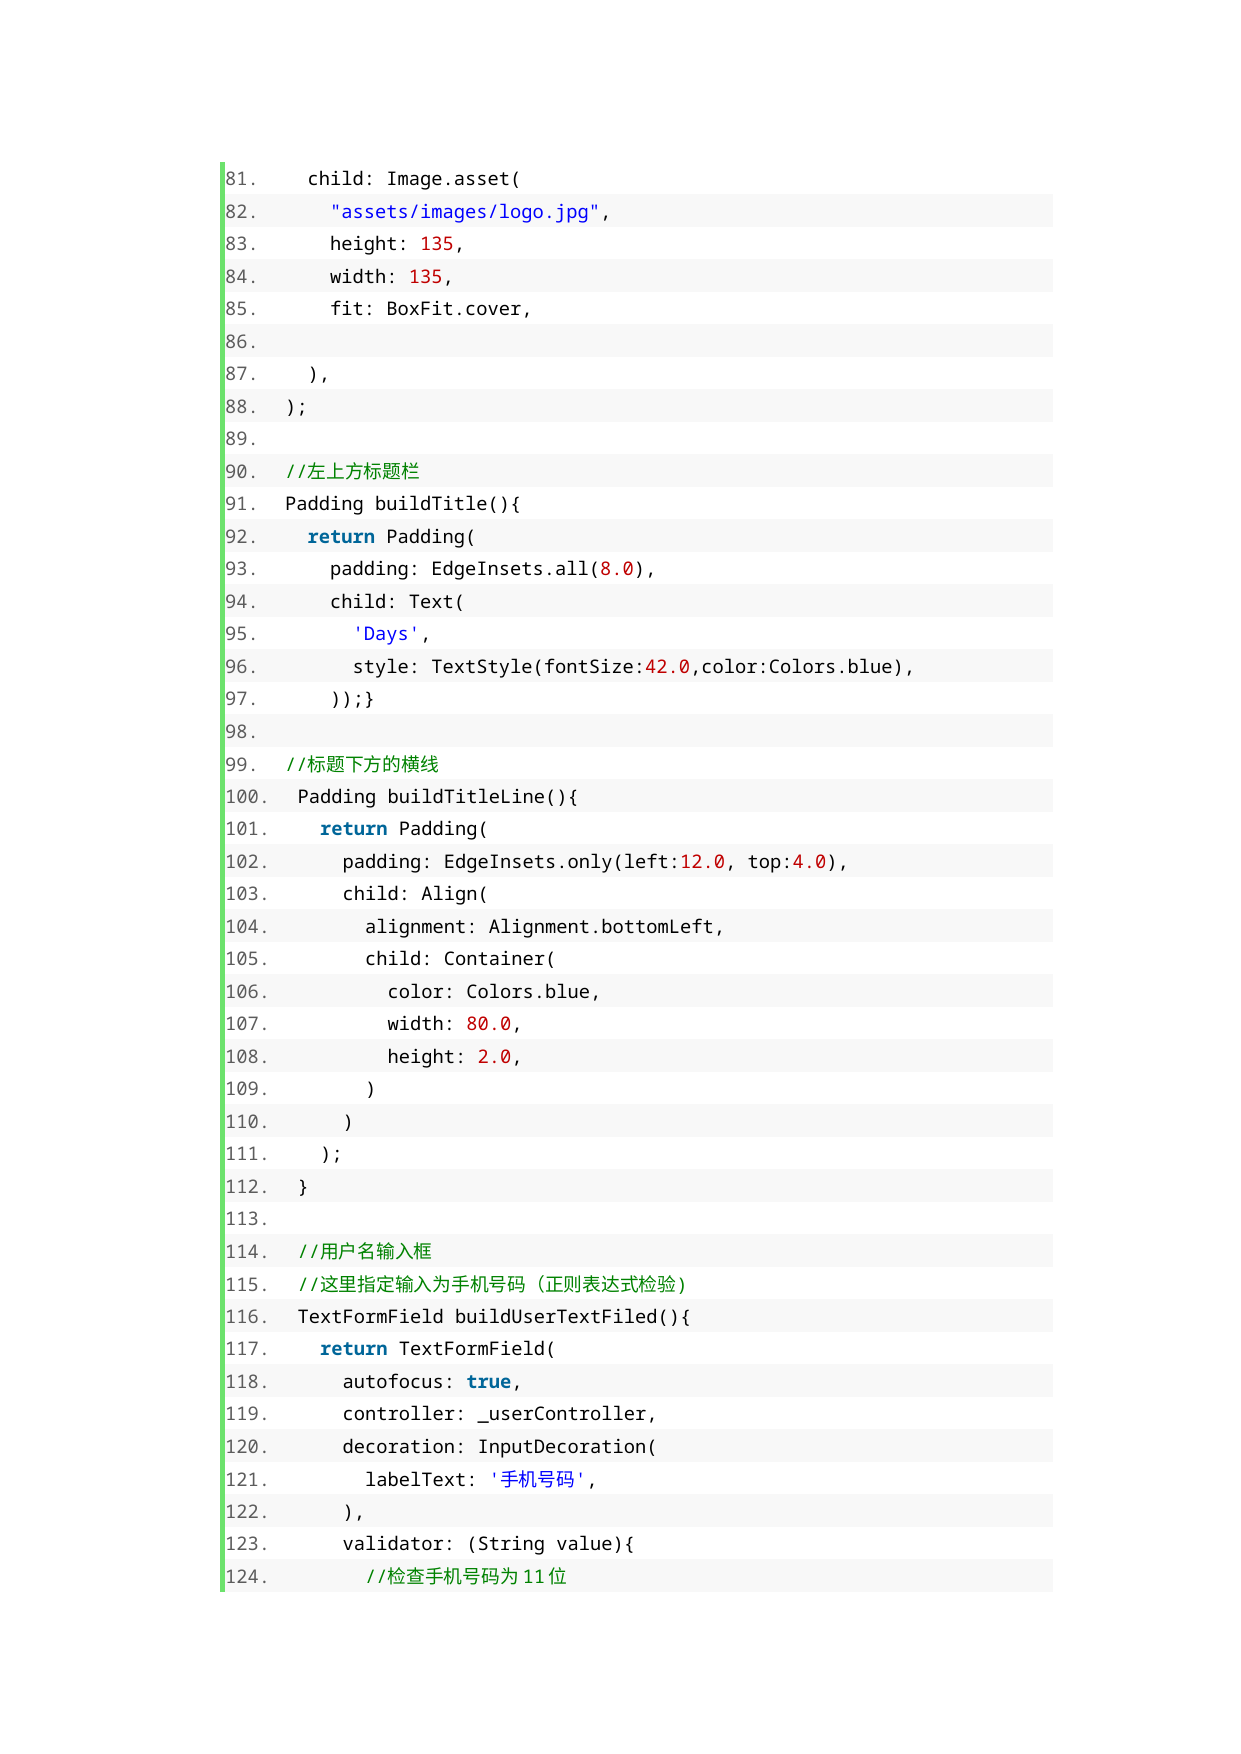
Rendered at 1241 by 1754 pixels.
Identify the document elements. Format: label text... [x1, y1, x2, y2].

list alignment: Alignment.bottomLeft, [225, 909, 1053, 942]
list //这里指定输入为手机号码（正则表达式检验) [225, 1267, 1053, 1299]
list return Padding( [225, 519, 1053, 552]
list validator: (String value){ [225, 1527, 1053, 1559]
list //标题下方的横线 [225, 747, 1053, 779]
list width: 135, [225, 259, 1053, 292]
list style: TextStyle(fontSize:42.0,color:Colors.blue), [225, 649, 1053, 682]
list ), [225, 357, 1053, 389]
list ); [225, 389, 1053, 422]
list return Padding( [225, 812, 1053, 844]
list ));} [225, 682, 1053, 714]
list Padding buildTitle(){ [225, 487, 1053, 519]
list ); [225, 1137, 1053, 1169]
list "assets/images/logo.jpg", [225, 194, 1053, 227]
list labelText: '手机号码', [225, 1462, 1053, 1494]
list padding: EdgeInsets.only(left:12.0, top:4.0), [225, 844, 1053, 877]
list padding: EdgeInsets.all(8.0), [225, 552, 1053, 584]
list return TextFormField( [225, 1332, 1053, 1364]
list 'Days', [225, 617, 1053, 649]
list Padding buildTitleLine(){ [225, 779, 1053, 812]
list ), [225, 1494, 1053, 1527]
list child: Container( [225, 942, 1053, 974]
list color: Colors.blue, [225, 974, 1053, 1007]
list decoration: InputDecoration( [225, 1429, 1053, 1462]
list TextFormField buildUserTextFiled(){ [225, 1299, 1053, 1332]
list width: 80.0, [225, 1007, 1053, 1039]
list //用户名输入框 [225, 1234, 1053, 1267]
list child: Text( [225, 584, 1053, 617]
list controller: _userController, [225, 1397, 1053, 1429]
list autofocus: true, [225, 1364, 1053, 1397]
list height: 2.0, [225, 1039, 1053, 1072]
list ) [225, 1104, 1053, 1137]
list fit: BoxFit.cover, [225, 292, 1053, 324]
list child: Image.asset( [225, 162, 1053, 194]
list child: Align( [225, 877, 1053, 909]
list //检查手机号码为11位 [225, 1559, 1053, 1592]
list //左上方标题栏 [225, 454, 1053, 487]
list ) [225, 1072, 1053, 1104]
list } [225, 1169, 1053, 1202]
list height: 135, [225, 227, 1053, 259]
